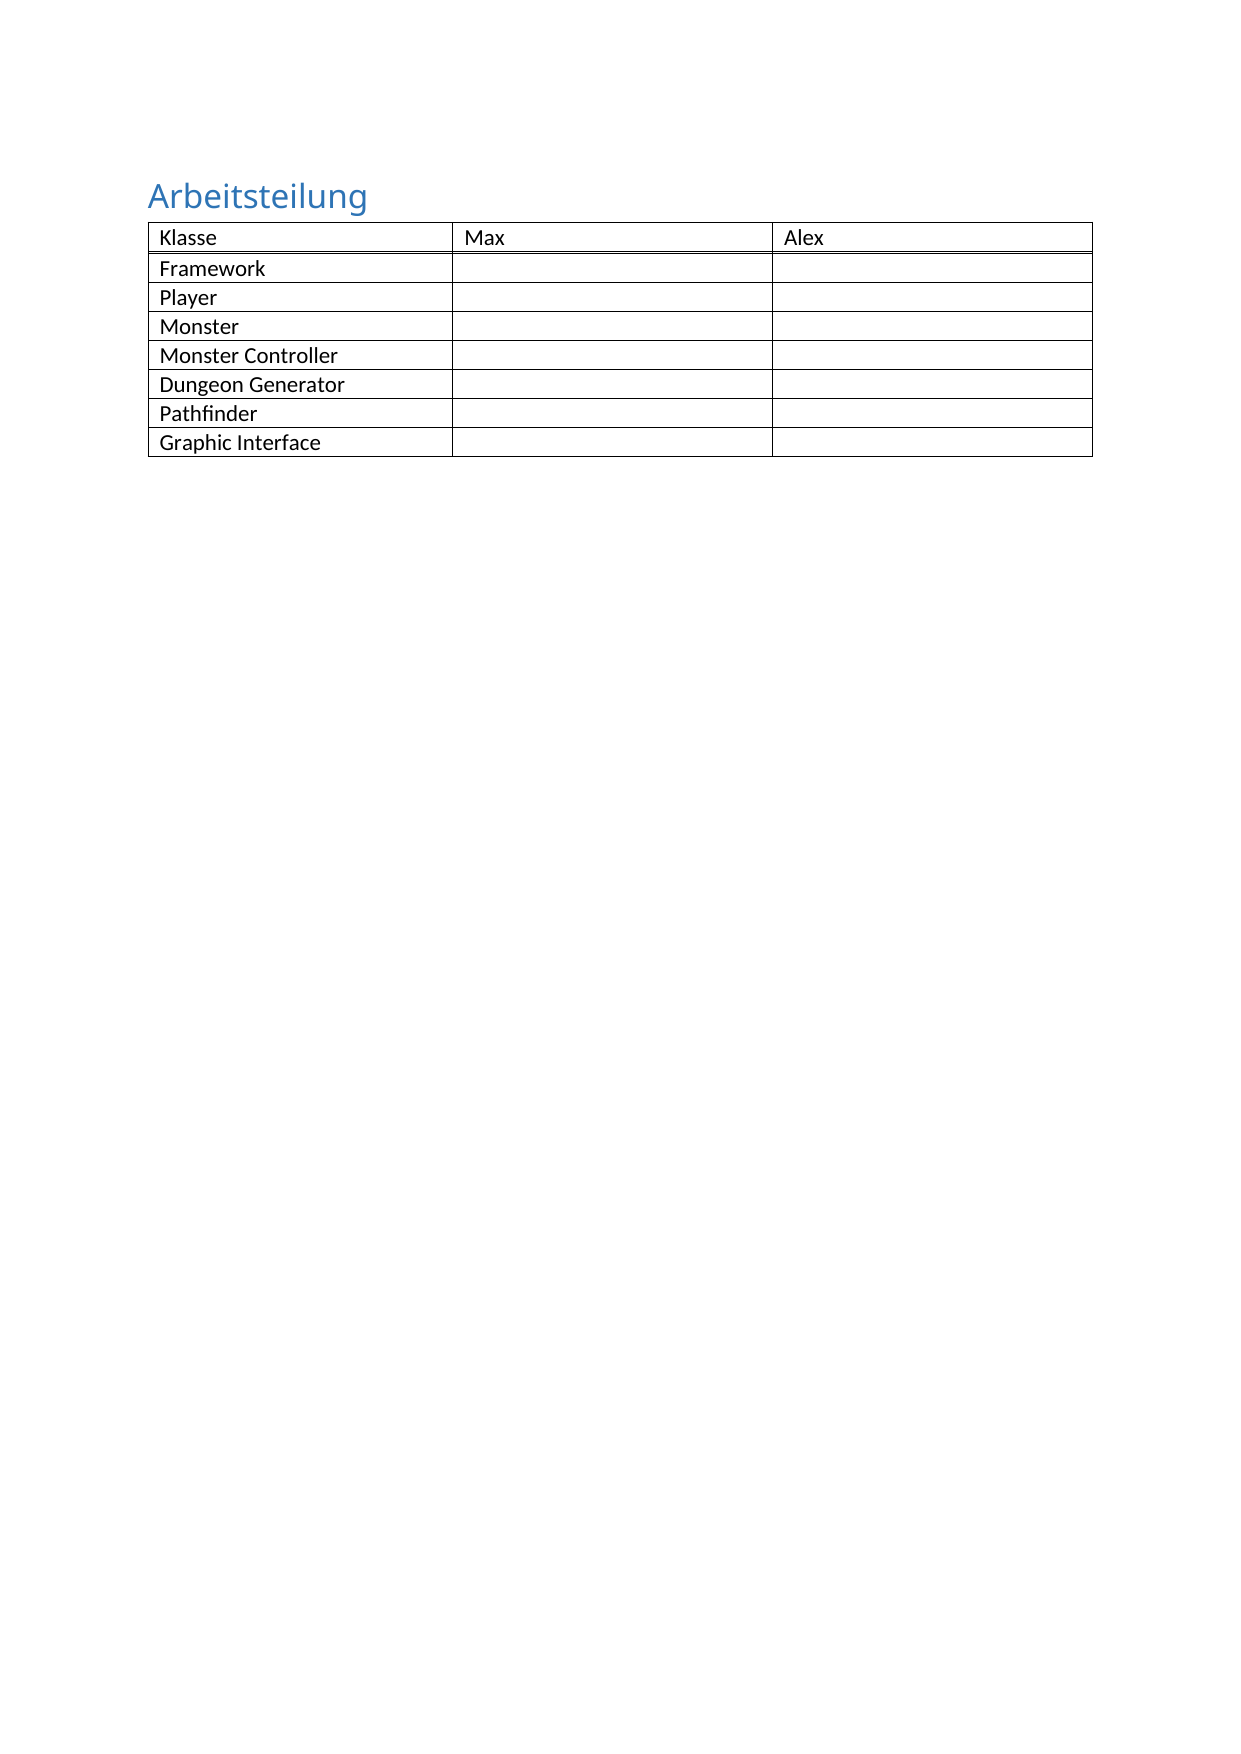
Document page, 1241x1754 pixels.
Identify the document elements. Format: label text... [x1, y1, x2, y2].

table_cell [453, 283, 772, 311]
table_cell [453, 399, 772, 427]
table_cell [773, 283, 1092, 311]
subtitle Arbeitsteilung [148, 173, 1093, 218]
table_cell [773, 370, 1092, 398]
table_cell Dungeon Generator [149, 370, 452, 398]
table_cell [773, 428, 1092, 456]
table_header Max [453, 223, 772, 251]
table_cell [773, 254, 1092, 282]
table_cell Player [149, 283, 452, 311]
table_cell [773, 312, 1092, 340]
table_cell Framework [149, 254, 452, 282]
table_cell [453, 312, 772, 340]
table_cell Graphic Interface [149, 428, 452, 456]
table_cell Monster Controller [149, 341, 452, 369]
table_cell [773, 399, 1092, 427]
table_header Alex [773, 223, 1092, 251]
table_cell [773, 341, 1092, 369]
table_cell [453, 428, 772, 456]
table_cell [453, 370, 772, 398]
table_cell [453, 254, 772, 282]
table_cell [453, 341, 772, 369]
table_header Klasse [149, 223, 452, 251]
table_cell Monster [149, 312, 452, 340]
table_cell Pathfinder [149, 399, 452, 427]
